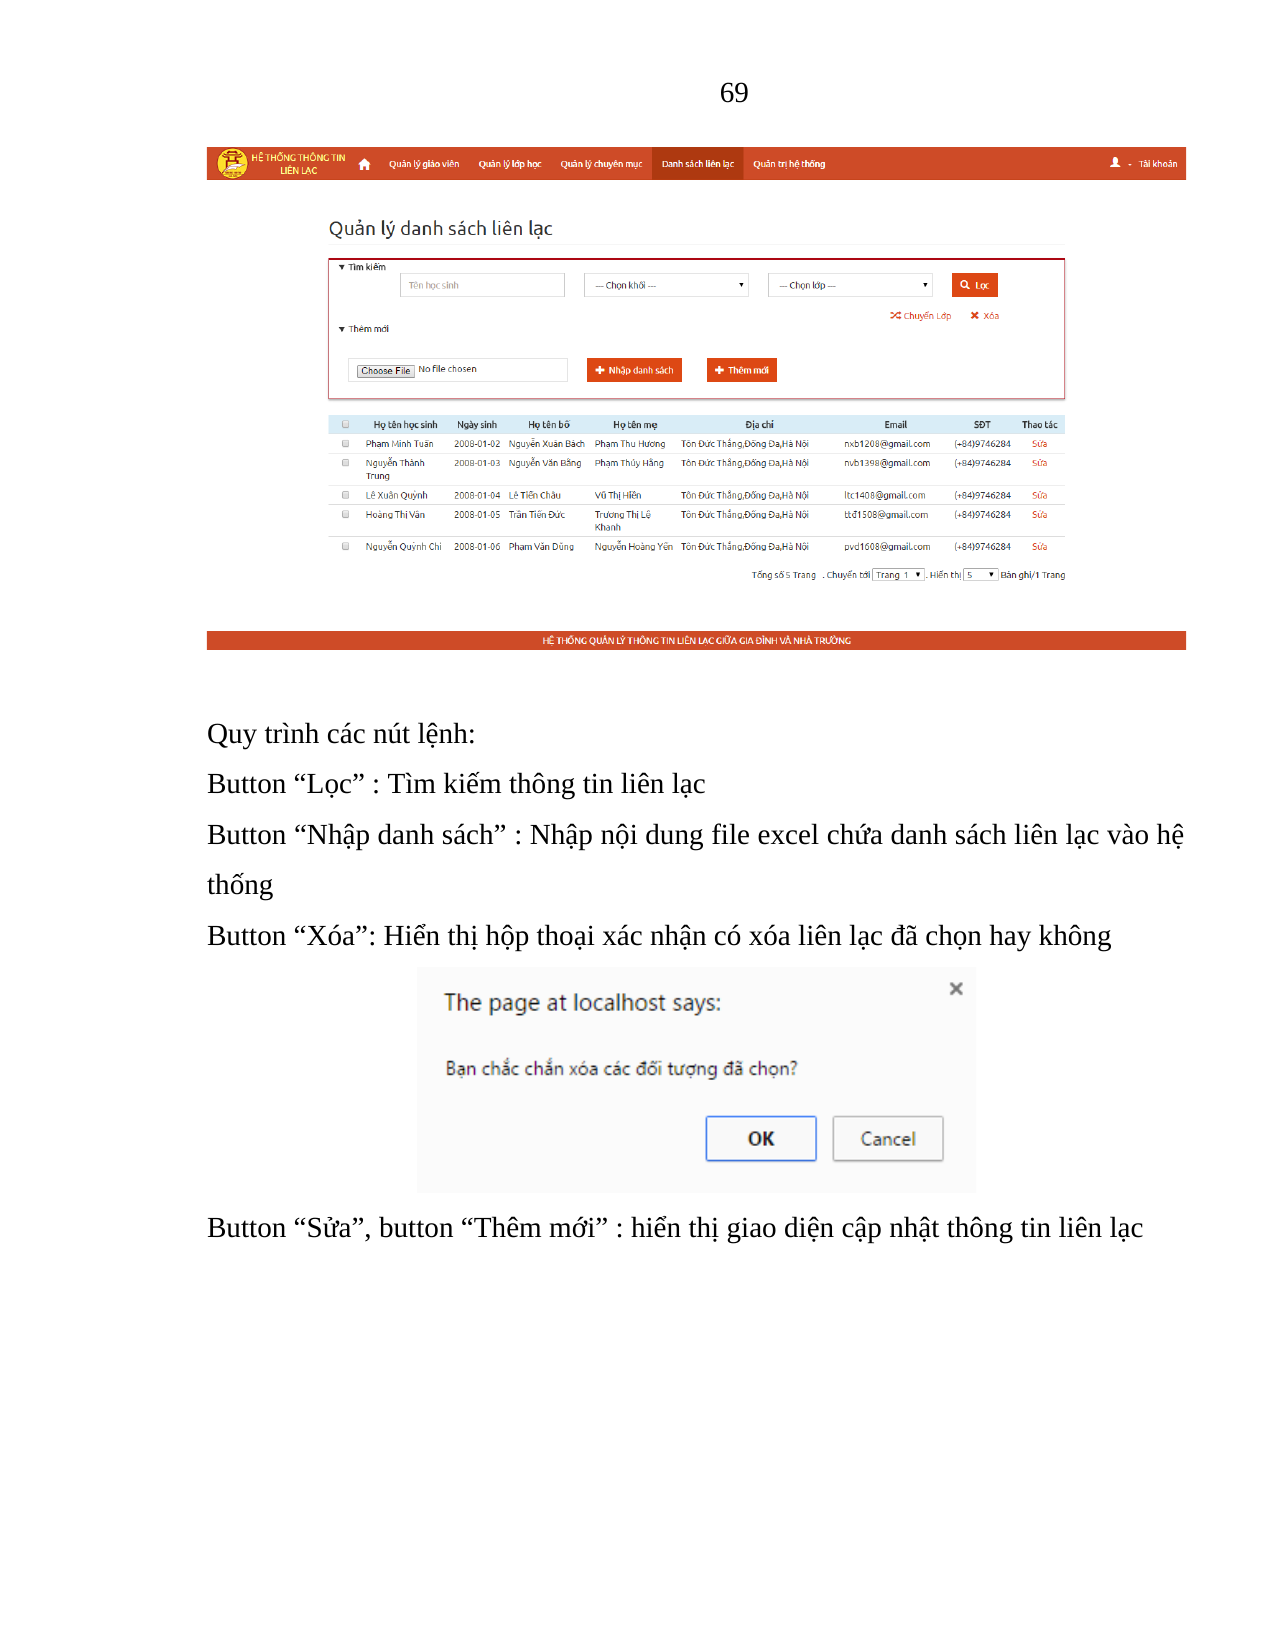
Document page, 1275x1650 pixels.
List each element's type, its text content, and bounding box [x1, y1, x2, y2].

text Button “Xóa”: Hiển thị hộp thoại xác nhận có xóa liên lạc đã chọn hay không [207, 918, 1186, 951]
text Button “Lọc” : Tìm kiếm thông tin liên lạc [207, 767, 1186, 800]
picture [417, 967, 977, 1193]
text Button “Nhập danh sách” : Nhập nội dung file excel chứa danh sách liên lạc vào hệ thống [207, 817, 1186, 901]
text Quy trình các nút lệnh: [207, 716, 1186, 750]
picture [206, 147, 1187, 650]
text Button “Sửa”, button “Thêm mới” : hiển thị giao diện cập nhật thông tin liên lạc [207, 1210, 1186, 1243]
